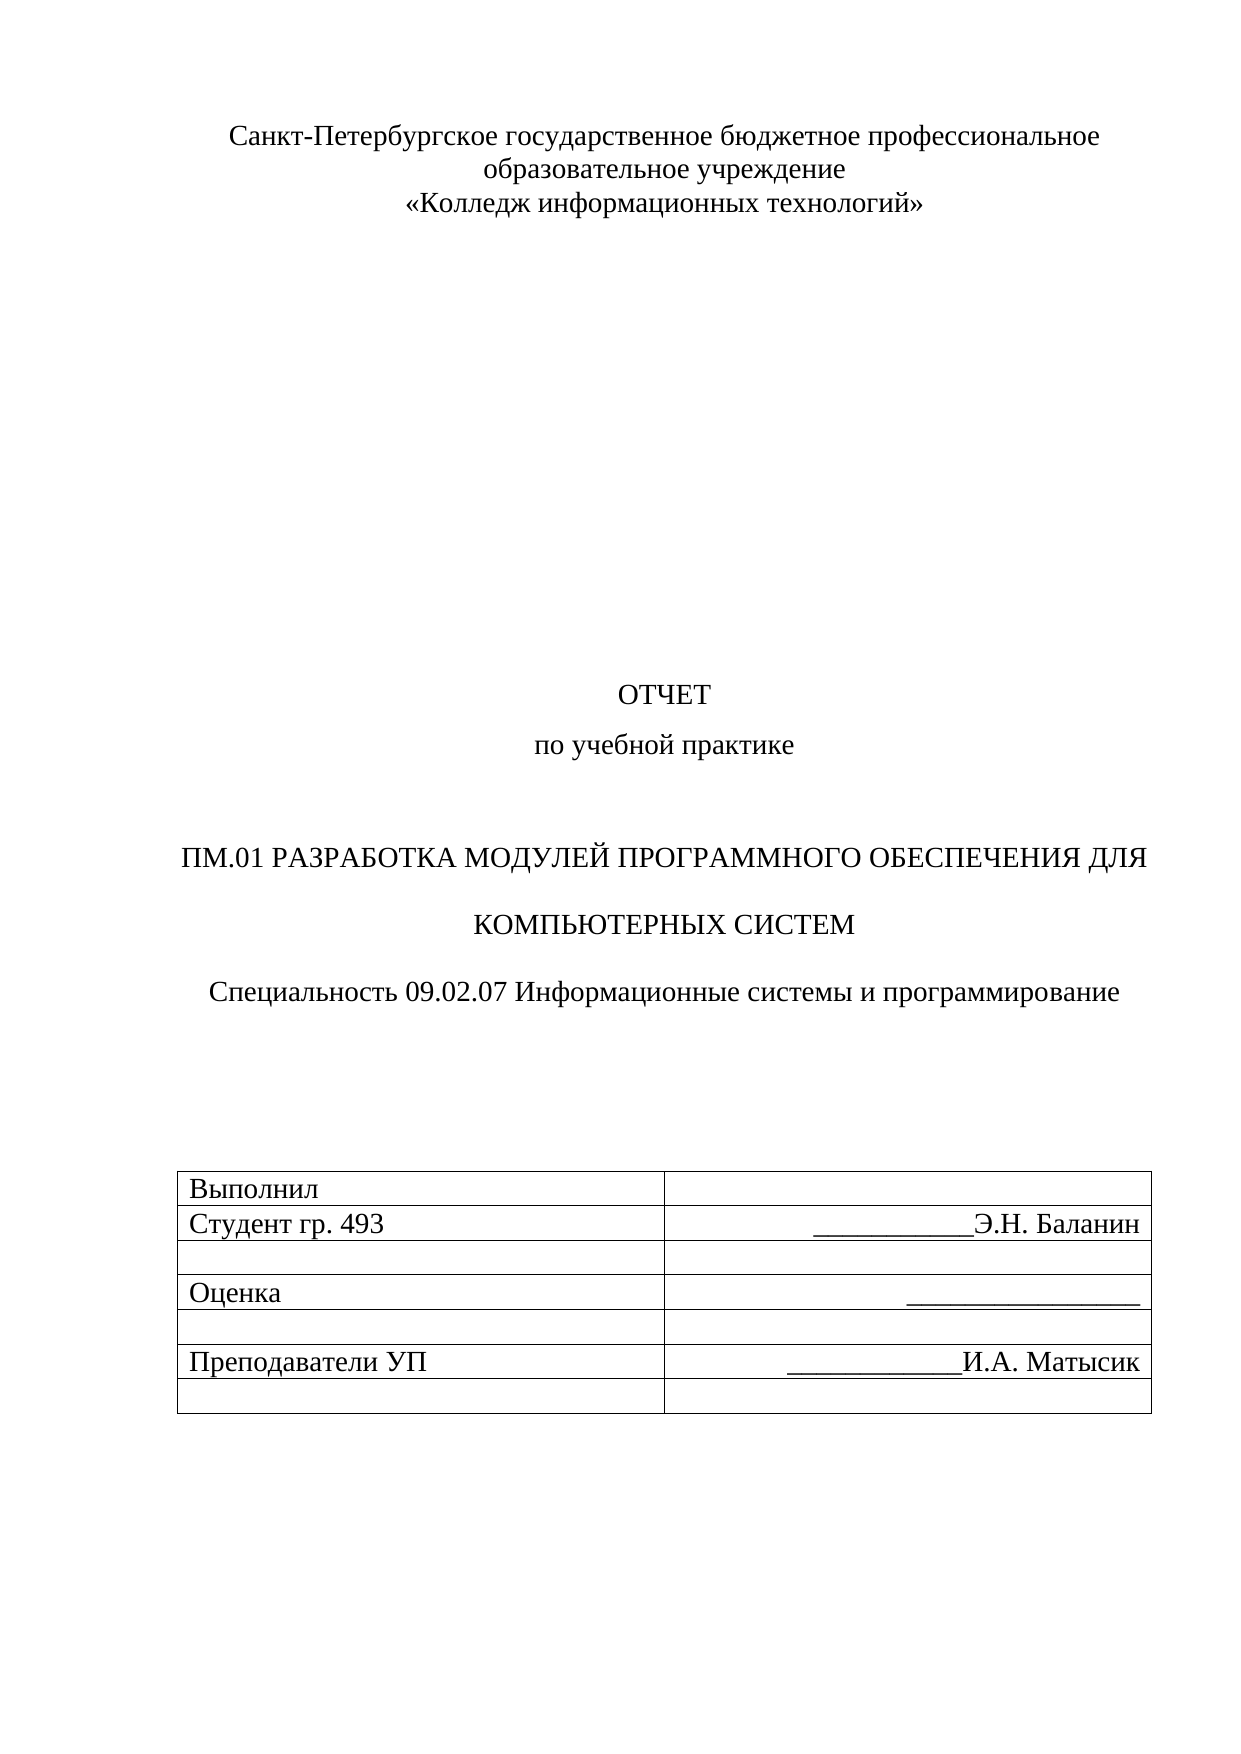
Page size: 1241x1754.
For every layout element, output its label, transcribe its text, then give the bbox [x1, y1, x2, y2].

text «Колледж информационных технологий» [177, 185, 1152, 219]
table_cell [665, 1310, 1151, 1343]
table_cell ________________ [665, 1275, 1151, 1309]
text Санкт-Петербургское государственное бюджетное профессиональное образовательное учреждение [177, 118, 1152, 185]
text ОТЧЕТ [177, 677, 1152, 711]
table_cell Оценка [178, 1275, 664, 1309]
table_cell Преподаватели УП [178, 1345, 664, 1378]
table_cell ___________Э.Н. Баланин [665, 1206, 1151, 1240]
table_cell Студент гр. 493 [178, 1206, 664, 1240]
table_header Выполнил [178, 1172, 664, 1205]
table_cell [665, 1379, 1151, 1413]
table_header [665, 1172, 1151, 1205]
table_cell ____________И.А. Матысик [665, 1345, 1151, 1378]
text ПМ.01 РАЗРАБОТКА МОДУЛЕЙ ПРОГРАММНОГО ОБЕСПЕЧЕНИЯ ДЛЯ КОМПЬЮТЕРНЫХ СИСТЕМ [177, 840, 1152, 941]
table_cell [178, 1241, 664, 1274]
text по учебной практике [177, 727, 1152, 761]
table_cell [665, 1241, 1151, 1274]
table_cell [178, 1379, 664, 1413]
text Специальность 09.02.07 Информационные системы и программирование [177, 974, 1152, 1008]
table_cell [178, 1310, 664, 1343]
